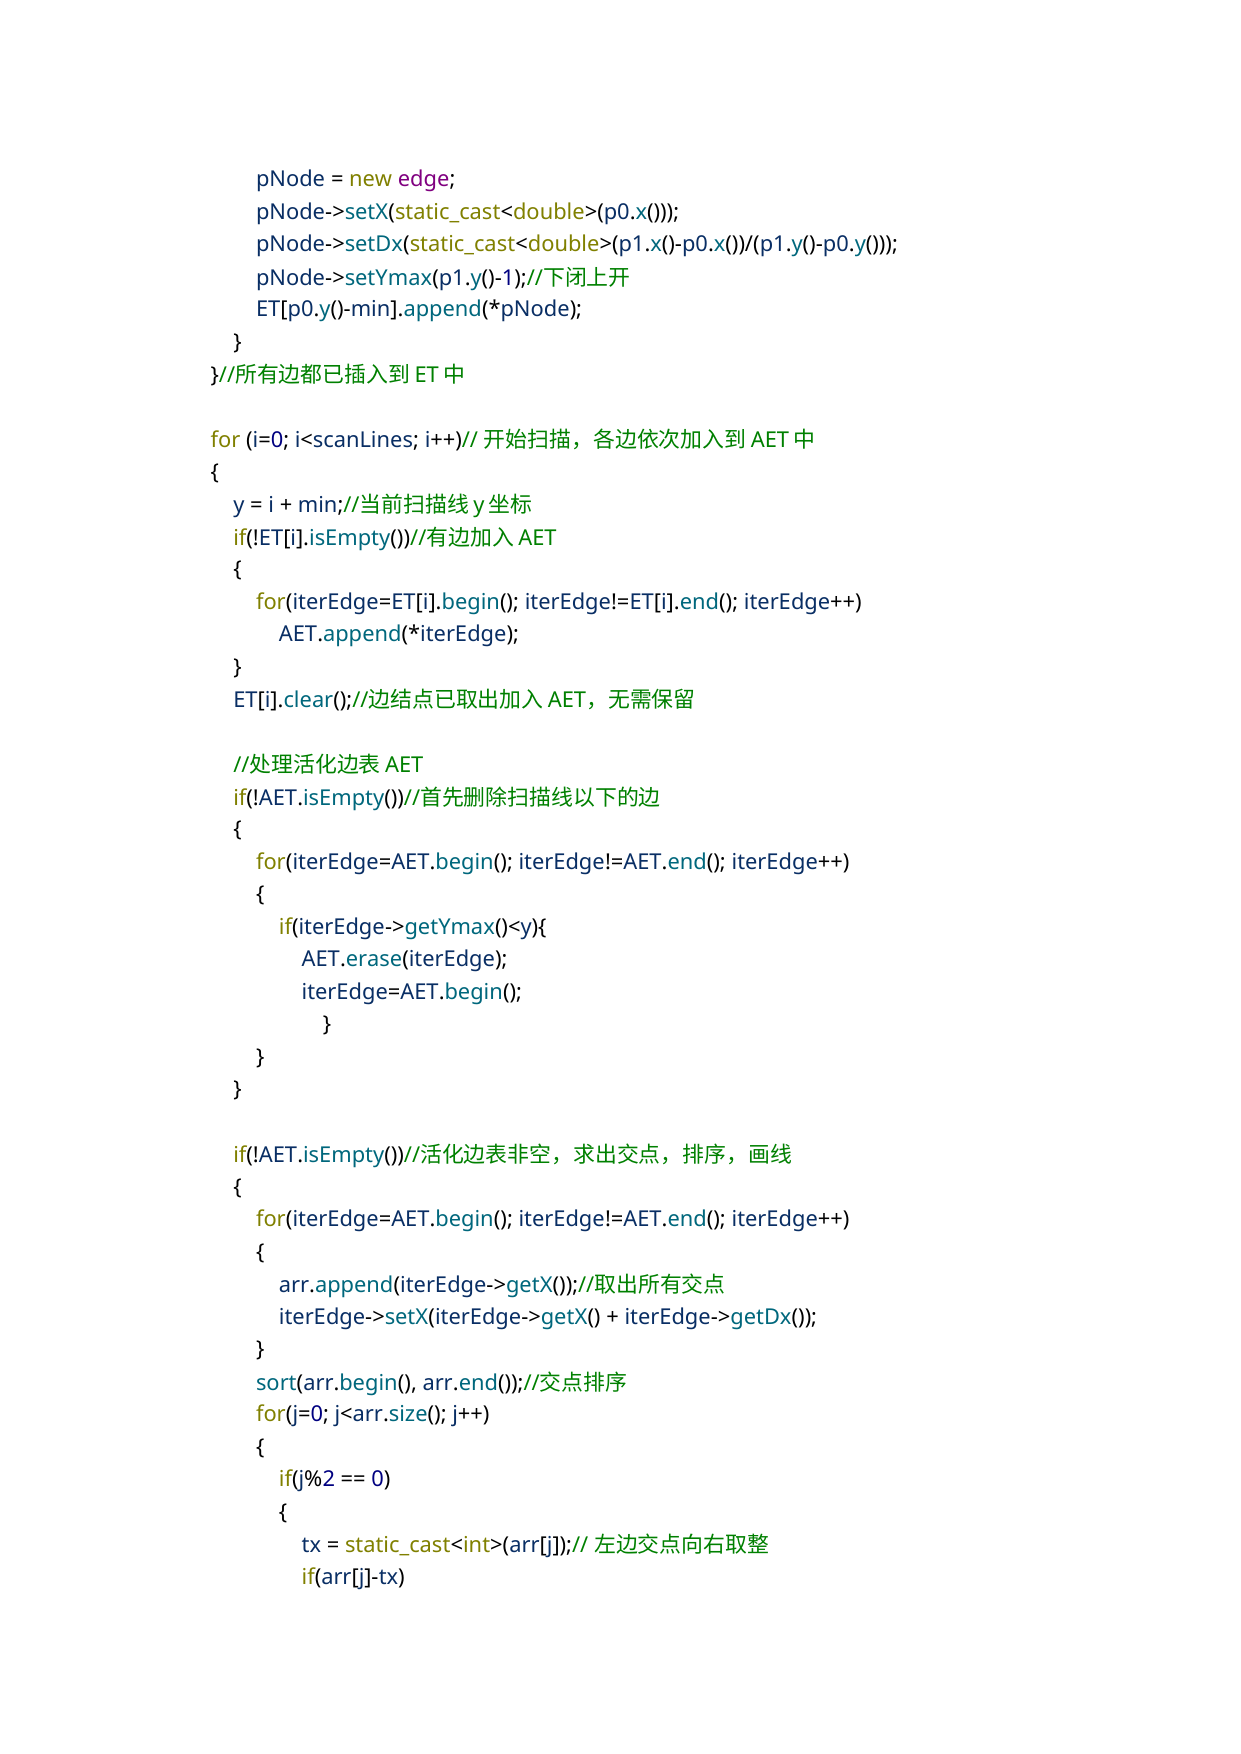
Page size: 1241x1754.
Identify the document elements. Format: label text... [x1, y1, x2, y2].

text tx = static_cast<int>(arr[j]);// 左边交点向右取整 [187, 1527, 1053, 1559]
text for(iterEdge=ET[i].begin(); iterEdge!=ET[i].end(); iterEdge++) [187, 584, 1053, 617]
text sort(arr.begin(), arr.end());//交点排序 [187, 1364, 1053, 1397]
text { [187, 1494, 1053, 1527]
text pNode->setX(static_cast<double>(p0.x())); [187, 194, 1053, 227]
text { [187, 1429, 1053, 1462]
text for(iterEdge=AET.begin(); iterEdge!=AET.end(); iterEdge++) [187, 844, 1053, 877]
text y = i + min;//当前扫描线y坐标 [187, 487, 1053, 519]
text if(arr[j]-tx) [187, 1559, 1053, 1592]
text }//所有边都已插入到ET中 [187, 357, 1053, 389]
text { [187, 812, 1053, 844]
text { [187, 454, 1053, 487]
text { [187, 1169, 1053, 1202]
text if(!AET.isEmpty())//首先删除扫描线以下的边 [187, 779, 1053, 812]
text } [187, 324, 1053, 357]
text if(!AET.isEmpty())//活化边表非空，求出交点，排序，画线 [187, 1137, 1053, 1169]
text } [187, 1072, 1053, 1104]
text ET[p0.y()-min].append(*pNode); [187, 292, 1053, 324]
text iterEdge->setX(iterEdge->getX() + iterEdge->getDx()); [187, 1299, 1053, 1332]
text if(iterEdge->getYmax()<y){ [187, 909, 1053, 942]
text } [187, 1039, 1053, 1072]
text AET.erase(iterEdge); [187, 942, 1053, 974]
text if(j%2 == 0) [187, 1462, 1053, 1494]
text if(!ET[i].isEmpty())//有边加入AET [187, 519, 1053, 552]
text } [187, 1332, 1053, 1364]
text for (i=0; i<scanLines; i++)// 开始扫描，各边依次加入到AET中 [187, 422, 1053, 454]
text pNode->setYmax(p1.y()-1);//下闭上开 [187, 259, 1053, 292]
text for(iterEdge=AET.begin(); iterEdge!=AET.end(); iterEdge++) [187, 1202, 1053, 1234]
text pNode->setDx(static_cast<double>(p1.x()-p0.x())/(p1.y()-p0.y())); [187, 227, 1053, 259]
text { [187, 552, 1053, 584]
text iterEdge=AET.begin(); [187, 974, 1053, 1007]
text ET[i].clear();//边结点已取出加入AET，无需保留 [187, 682, 1053, 714]
text { [187, 877, 1053, 909]
text AET.append(*iterEdge); [187, 617, 1053, 649]
text arr.append(iterEdge->getX());//取出所有交点 [187, 1267, 1053, 1299]
text //处理活化边表AET [187, 747, 1053, 779]
text pNode = new edge; [187, 162, 1053, 194]
text } [187, 1007, 1053, 1039]
text { [187, 1234, 1053, 1267]
text for(j=0; j<arr.size(); j++) [187, 1397, 1053, 1429]
text } [187, 649, 1053, 682]
